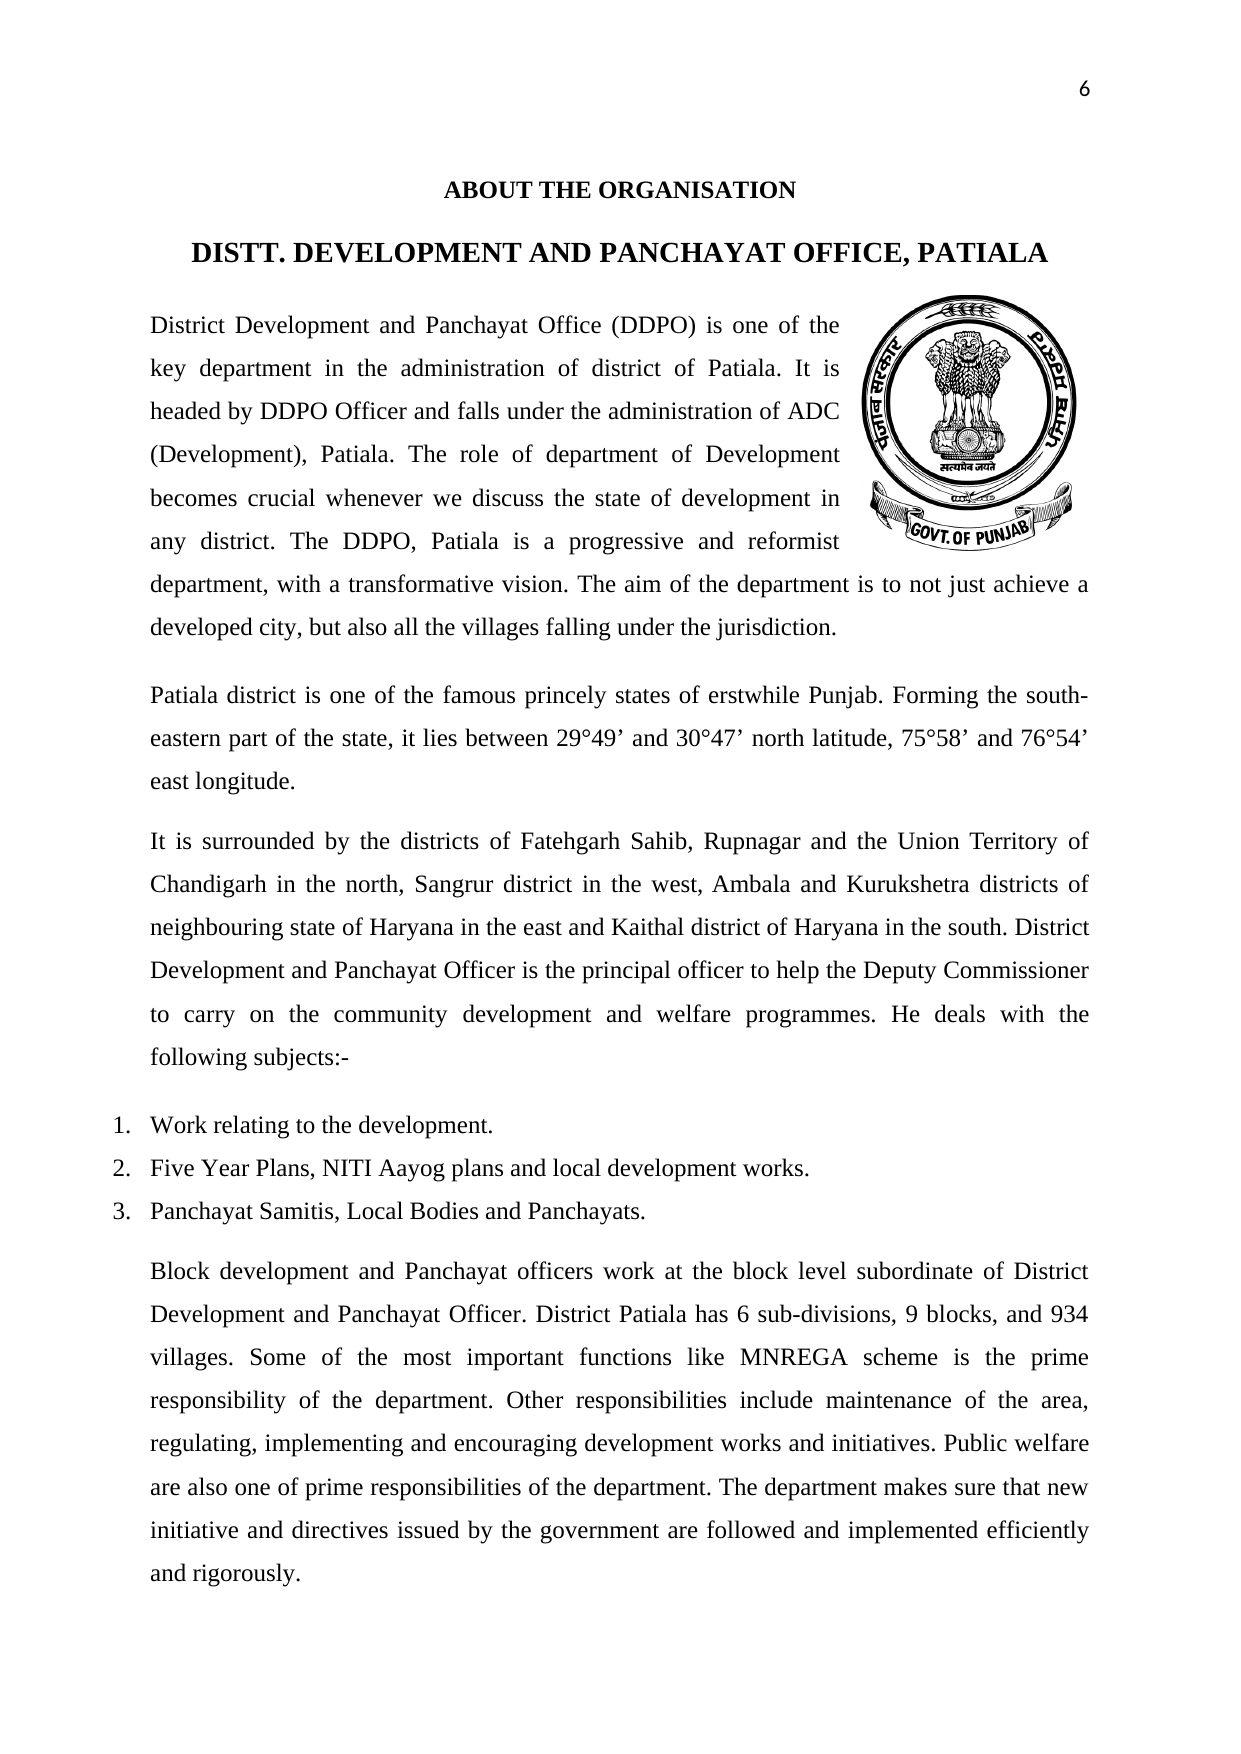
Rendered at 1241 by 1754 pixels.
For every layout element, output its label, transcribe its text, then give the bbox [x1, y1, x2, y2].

list Panchayat Samitis, Local Bodies and Panchayats. [112, 1196, 1090, 1225]
text Block development and Panchayat officers work at the block level subordinate of District Development and Panchayat Officer. District Patiala has 6 sub-divisions, 9 blocks, and 934 villages. Some of the most important functions like MNREGA scheme is the prime responsibility of the department. Other responsibilities include maintenance of the area, regulating, implementing and encouraging development works and initiatives. Public welfare are also one of prime responsibilities of the department. The department makes sure that new initiative and directives issued by the government are followed and implemented efficiently and rigorously. [150, 1256, 1090, 1587]
text DISTT. DEVELOPMENT AND PANCHAYAT OFFICE, PATIALA [150, 235, 1090, 268]
picture [859, 295, 1091, 551]
subtitle It is surrounded by the districts of Fatehgarh Sahib, Rupnagar and the Union Territory of Chandigarh in the north, Sangrur district in the west, Ambala and Kurukshetra districts of neighbouring state of Haryana in the east and Kaithal district of Haryana in the south. District Development and Panchayat Officer is the principal officer to help the Deputy Commissioner to carry on the community development and welfare programmes. He deals with the following subjects:- [150, 826, 1090, 1071]
text ABOUT THE ORGANISATION [150, 175, 1090, 204]
text Patiala district is one of the famous princely states of erstwhile Punjab. Forming the south-eastern part of the state, it lies between 29°49’ and 30°47’ north latitude, 75°58’ and 76°54’ east longitude. [150, 680, 1090, 795]
list Work relating to the development. [112, 1110, 1090, 1139]
text District Development and Panchayat Office (DDPO) is one of the key department in the administration of district of Patiala. It is headed by DDPO Officer and falls under the administration of ADC (Development), Patiala. The role of department of Development becomes crucial whenever we discuss the state of development in any district. The DDPO, Patiala is a progressive and reformist department, with a transformative vision. The aim of the department is to not just achieve a developed city, but also all the villages falling under the jurisdiction. [150, 310, 1090, 641]
list Five Year Plans, NITI Aayog plans and local development works. [112, 1153, 1090, 1182]
